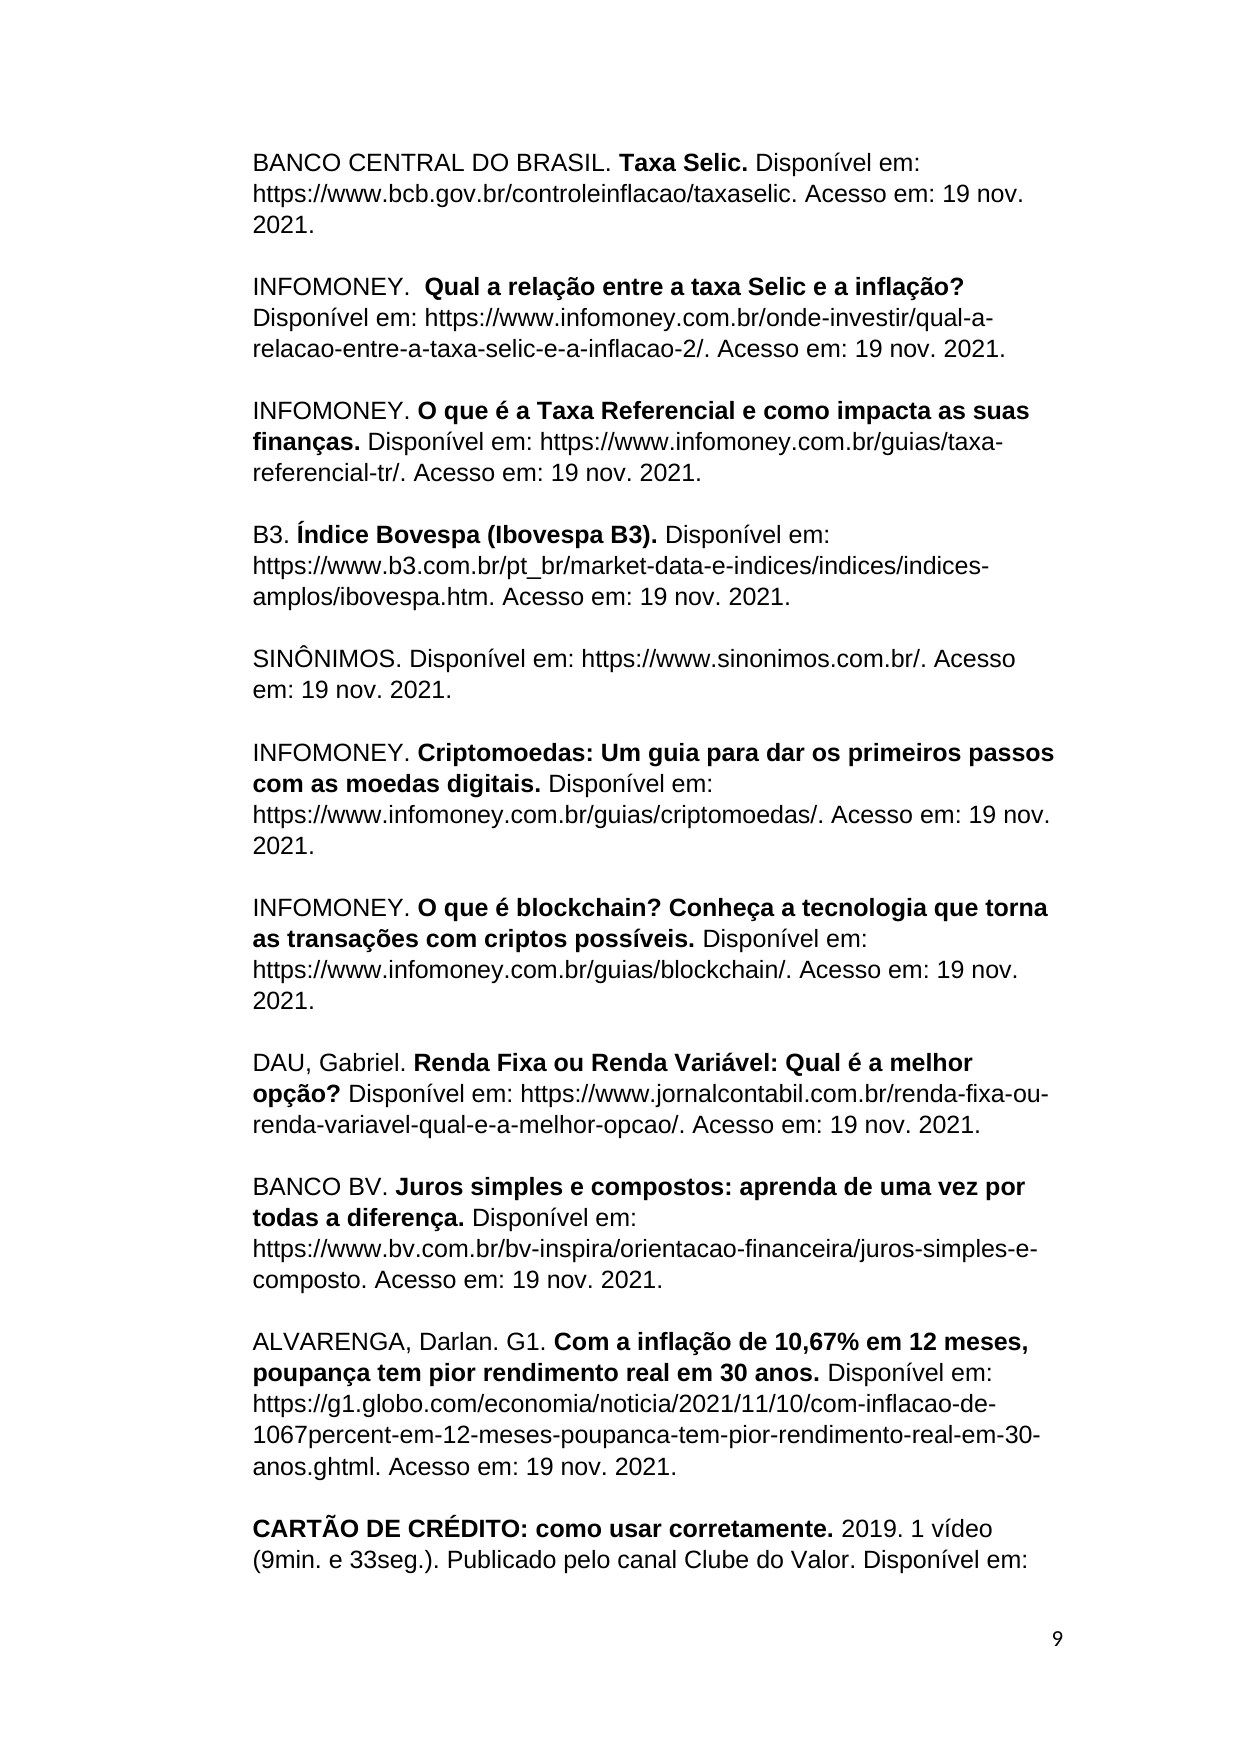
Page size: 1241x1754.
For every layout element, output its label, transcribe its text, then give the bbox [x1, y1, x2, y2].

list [252, 1513, 1063, 1573]
list INFOMONEY. O que é blockchain? Conheça a tecnologia que torna as transações com criptos possíveis. Disponível em: https://www.infomoney.com.br/guias/blockchain/. Acesso em: 19 nov. 2021. [252, 893, 1063, 1014]
list INFOMONEY. Criptomoedas: Um guia para dar os primeiros passos com as moedas digitais. Disponível em: https://www.infomoney.com.br/guias/criptomoedas/. Acesso em: 19 nov. 2021. [252, 737, 1063, 859]
list INFOMONEY. Qual a relação entre a taxa Selic e a inflação? Disponível em: https://www.infomoney.com.br/onde-investir/qual-a-relacao-entre-a-taxa-selic-e-a-inflacao-2/. Acesso em: 19 nov. 2021. [252, 272, 1063, 363]
list B3. Índice Bovespa (Ibovespa B3). Disponível em: https://www.b3.com.br/pt_br/market-data-e-indices/indices/indices-amplos/ibovespa.htm. Acesso em: 19 nov. 2021. [252, 520, 1063, 611]
list BANCO BV. Juros simples e compostos: aprenda de uma vez por todas a diferença. Disponível em: https://www.bv.com.br/bv-inspira/orientacao-financeira/juros-simples-e-composto. Acesso em: 19 nov. 2021. [252, 1172, 1063, 1294]
list DAU, Gabriel. Renda Fixa ou Renda Variável: Qual é a melhor opção? Disponível em: https://www.jornalcontabil.com.br/renda-fixa-ou-renda-variavel-qual-e-a-melhor-opcao/. Acesso em: 19 nov. 2021. [252, 1048, 1063, 1139]
list INFOMONEY. O que é a Taxa Referencial e como impacta as suas finanças. Disponível em: https://www.infomoney.com.br/guias/taxa-referencial-tr/. Acesso em: 19 nov. 2021. [252, 396, 1063, 487]
list BANCO CENTRAL DO BRASIL. Taxa Selic. Disponível em: https://www.bcb.gov.br/controleinflacao/taxaselic. Acesso em: 19 nov. 2021. [252, 148, 1063, 238]
list SINÔNIMOS. Disponível em: https://www.sinonimos.com.br/. Acesso em: 19 nov. 2021. [252, 644, 1063, 704]
list ALVARENGA, Darlan. G1. Com a inflação de 10,67% em 12 meses, poupança tem pior rendimento real em 30 anos. Disponível em: https://g1.globo.com/economia/noticia/2021/11/10/com-inflacao-de-1067percent-em-12-meses-poupanca-tem-pior-rendimento-real-em-30-anos.ghtml. Acesso em: 19 nov. 2021. [252, 1327, 1063, 1480]
